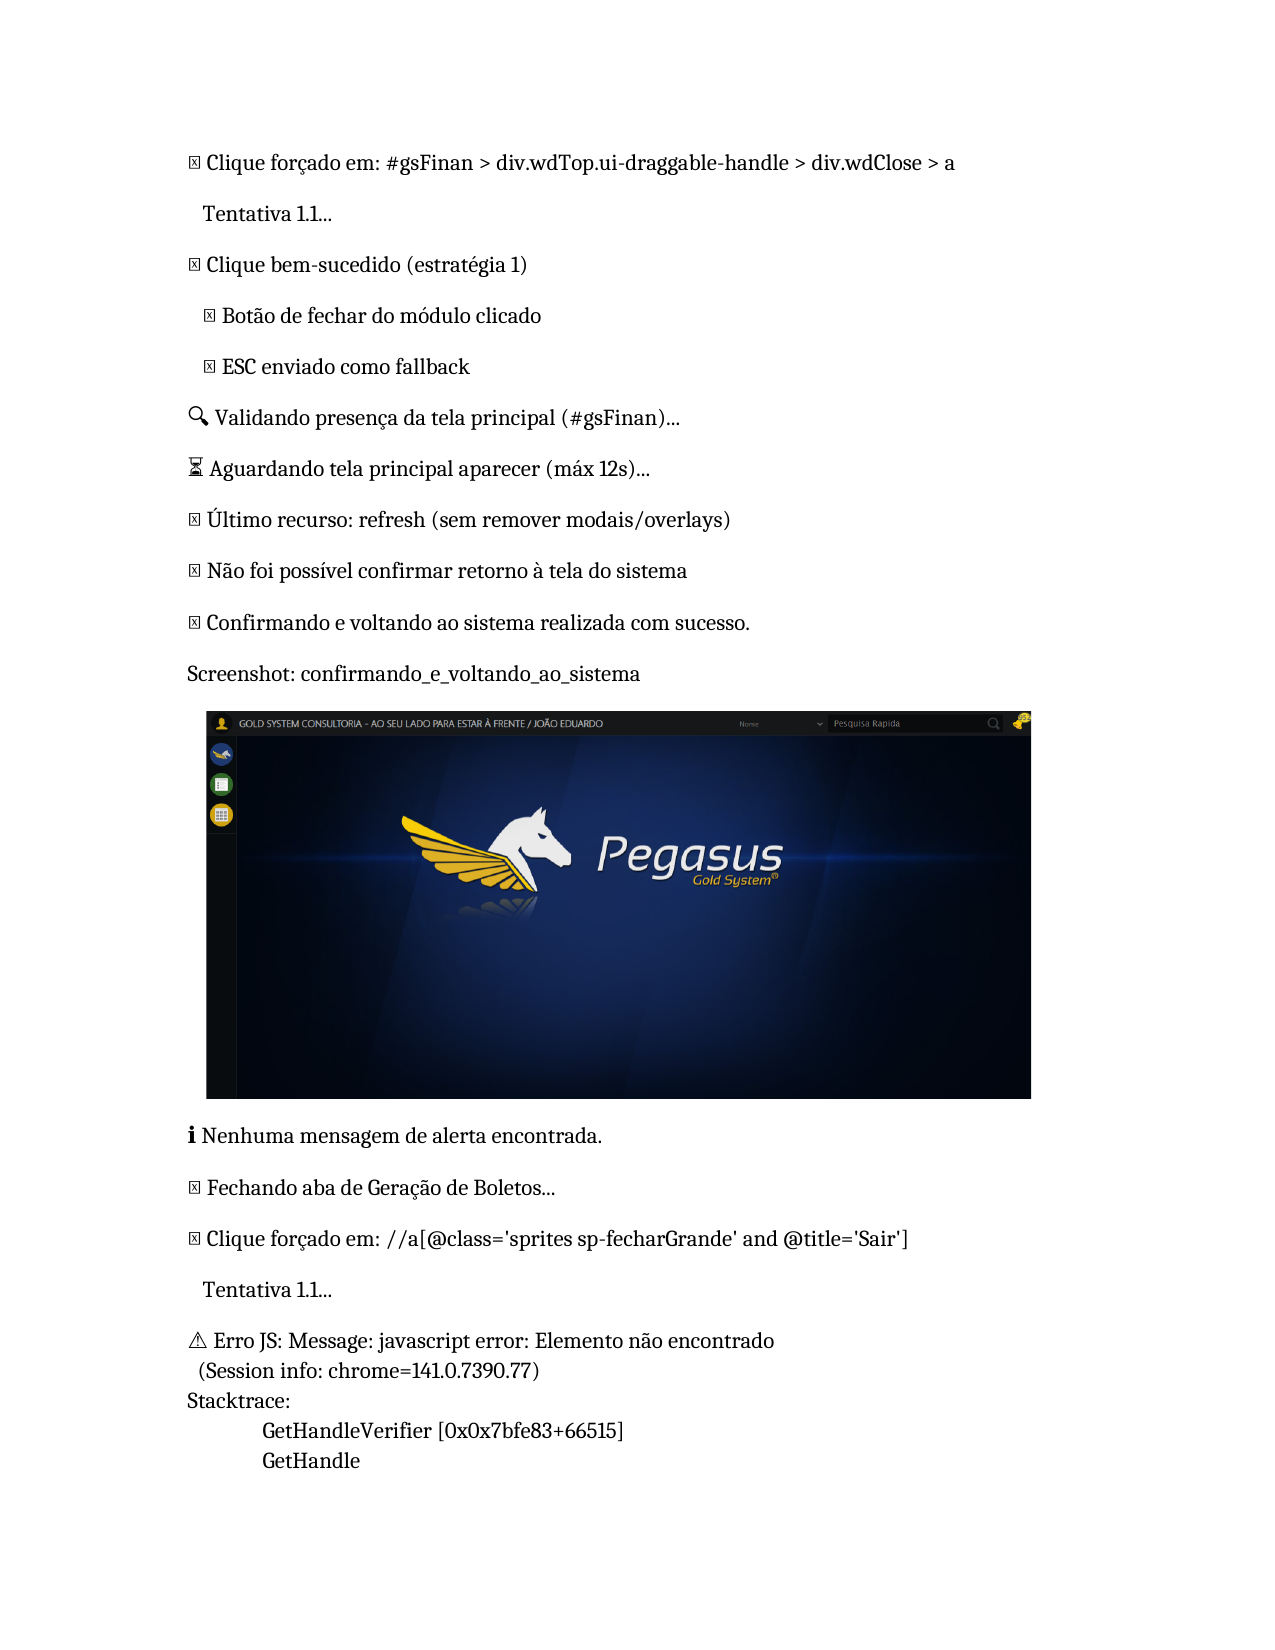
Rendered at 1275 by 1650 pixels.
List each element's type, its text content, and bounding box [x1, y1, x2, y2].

text ℹ️ Nenhuma mensagem de alerta encontrada. [187, 1123, 1087, 1149]
text ✅ ESC enviado como fallback [187, 354, 1087, 381]
text Tentativa 1.1... [187, 201, 1087, 227]
text 🎯 Clique forçado em: //a[@class='sprites sp-fecharGrande' and @title='Sair'] [187, 1225, 1087, 1252]
text ✅ Botão de fechar do módulo clicado [187, 303, 1087, 329]
text 🔄 Fechando aba de Geração de Boletos... [187, 1174, 1087, 1201]
picture [206, 711, 1032, 1099]
text Screenshot: confirmando_e_voltando_ao_sistema [187, 660, 1087, 687]
text 🔄 Último recurso: refresh (sem remover modais/overlays) [187, 507, 1087, 534]
text ❌ Não foi possível confirmar retorno à tela do sistema [187, 558, 1087, 585]
text ✅ Clique bem-sucedido (estratégia 1) [187, 252, 1087, 278]
text ⏳ Aguardando tela principal aparecer (máx 12s)... [187, 456, 1087, 483]
text Tentativa 1.1... [187, 1276, 1087, 1303]
text 🎯 Clique forçado em: #gsFinan > div.wdTop.ui-draggable-handle > div.wdClose > a [187, 150, 1087, 176]
text 🔍 Validando presença da tela principal (#gsFinan)... [187, 405, 1087, 432]
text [187, 1327, 1087, 1474]
text ✅ Confirmando e voltando ao sistema realizada com sucesso. [187, 609, 1087, 636]
